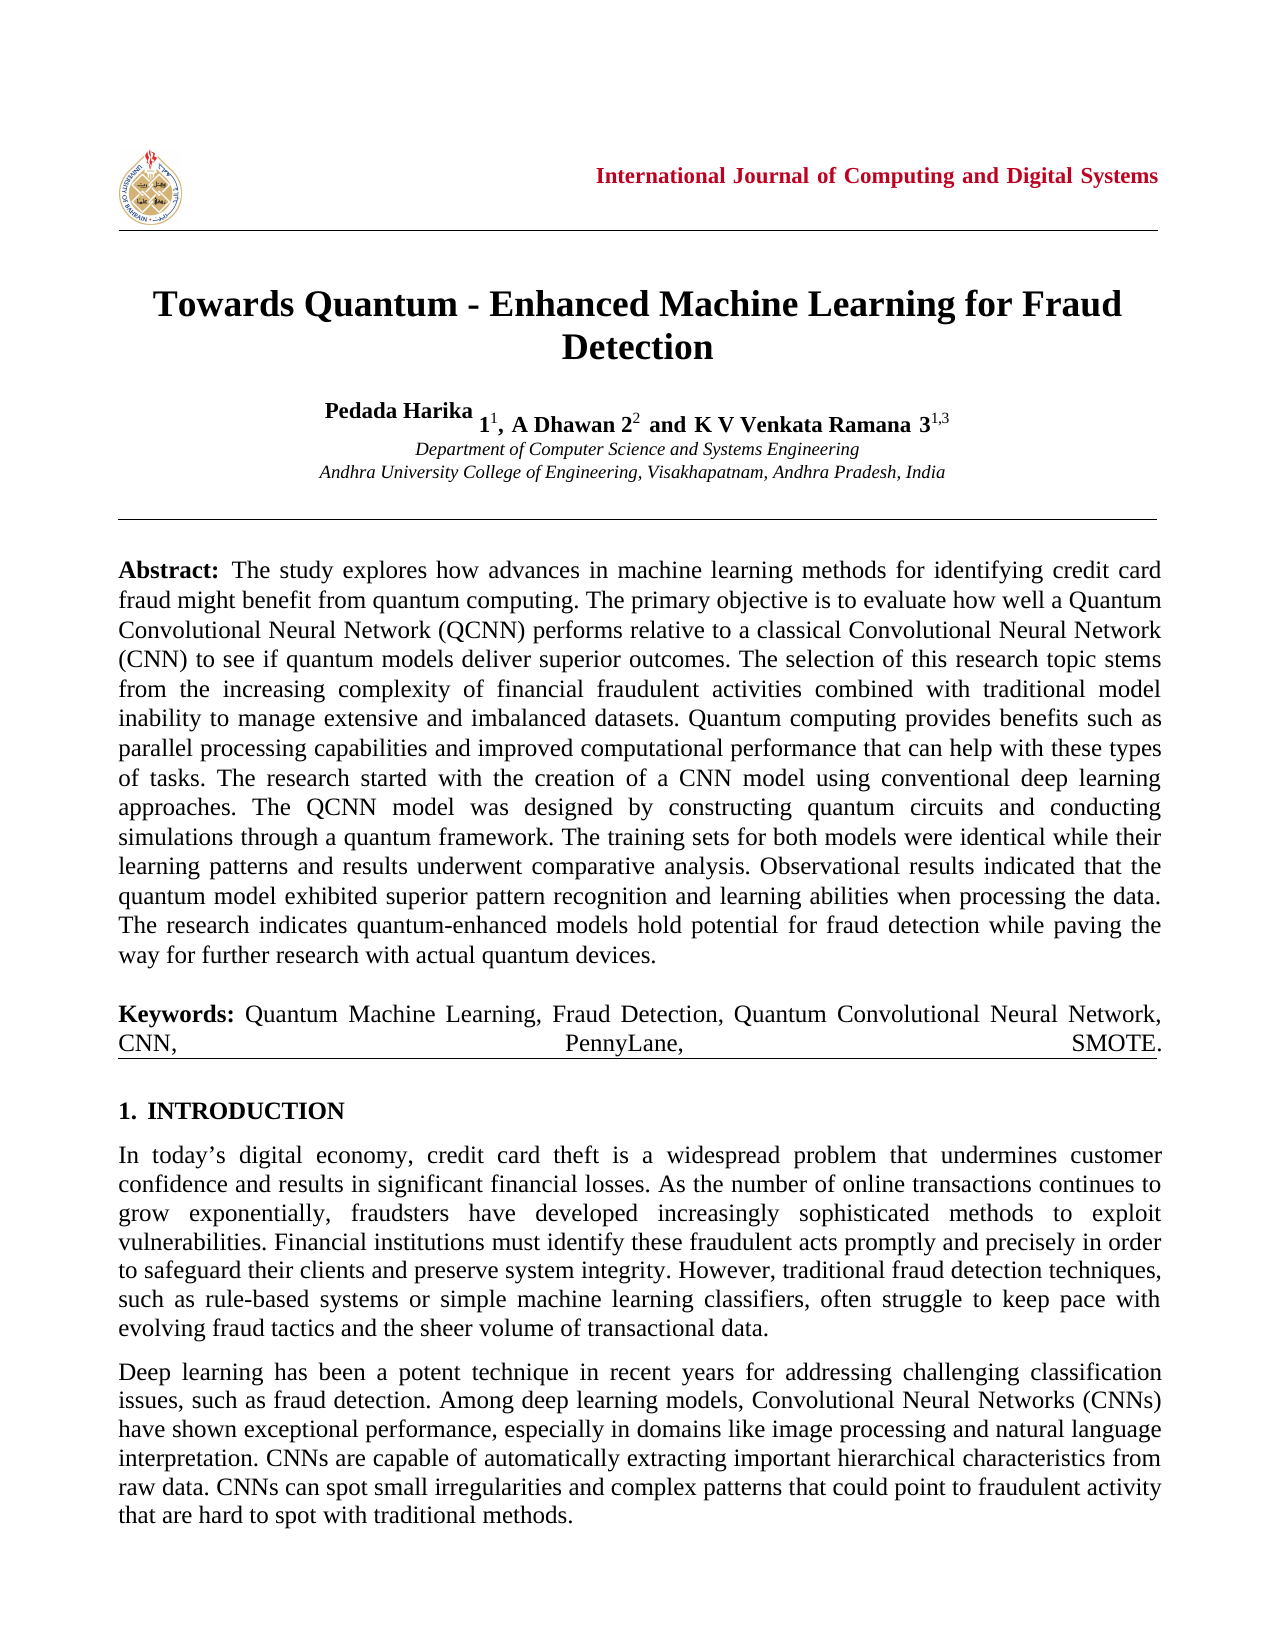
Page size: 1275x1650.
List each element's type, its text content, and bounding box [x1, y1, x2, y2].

text Abstract: The study explores how advances in machine learning methods for identifying credit card fraud might benefit from quantum computing. The primary objective is to evaluate how well a Quantum Convolutional Neural Network (QCNN) performs relative to a classical Convolutional Neural Network (CNN) to see if quantum models deliver superior outcomes. The selection of this research topic stems from the increasing complexity of financial fraudulent activities combined with traditional model inability to manage extensive and imbalanced datasets. Quantum computing provides benefits such as parallel processing capabilities and improved computational performance that can help with these types of tasks. The research started with the creation of a CNN model using conventional deep learning approaches. The QCNN model was designed by constructing quantum circuits and conducting simulations through a quantum framework. The training sets for both models were identical while their learning patterns and results underwent comparative analysis. Observational results indicated that the quantum model exhibited superior pattern recognition and learning abilities when processing the data. The research indicates quantum-enhanced models hold potential for fraud detection while paving the way for further research with actual quantum devices. [118, 556, 1162, 969]
text Pedada Harika 11, A Dhawan 22 and K V Venkata Ramana 31,3 [117, 397, 1158, 438]
text Towards Quantum - Enhanced Machine Learning for Fraud Detection [112, 281, 1162, 367]
text Keywords: Quantum Machine Learning, Fraud Detection, Quantum Convolutional Neural Network, CNN, PennyLane, SMOTE. [118, 999, 1162, 1085]
text Department of Computer Science and Systems Engineering [112, 438, 1162, 459]
text Andhra University College of Engineering, Visakhapatnam, Andhra Pradesh, India [319, 461, 1162, 483]
subtitle INTRODUCTION [118, 1096, 1162, 1125]
picture [119, 149, 182, 225]
subtitle In today’s digital economy, credit card theft is a widespread problem that undermines customer confidence and results in significant financial losses. As the number of online transactions continues to grow exponentially, fraudsters have developed increasingly sophisticated methods to exploit vulnerabilities. Financial institutions must identify these fraudulent acts promptly and precisely in order to safeguard their clients and preserve system integrity. However, traditional fraud detection techniques, such as rule-based systems or simple machine learning classifiers, often struggle to keep pace with evolving fraud tactics and the sheer volume of transactional data. [118, 1140, 1162, 1342]
subtitle Deep learning has been a potent technique in recent years for addressing challenging classification issues, such as fraud detection. Among deep learning models, Convolutional Neural Networks (CNNs) have shown exceptional performance, especially in domains like image processing and natural language interpretation. CNNs are capable of automatically extracting important hierarchical characteristics from raw data. CNNs can spot small irregularities and complex patterns that could point to fraudulent activity that are hard to spot with traditional methods. [118, 1357, 1162, 1529]
